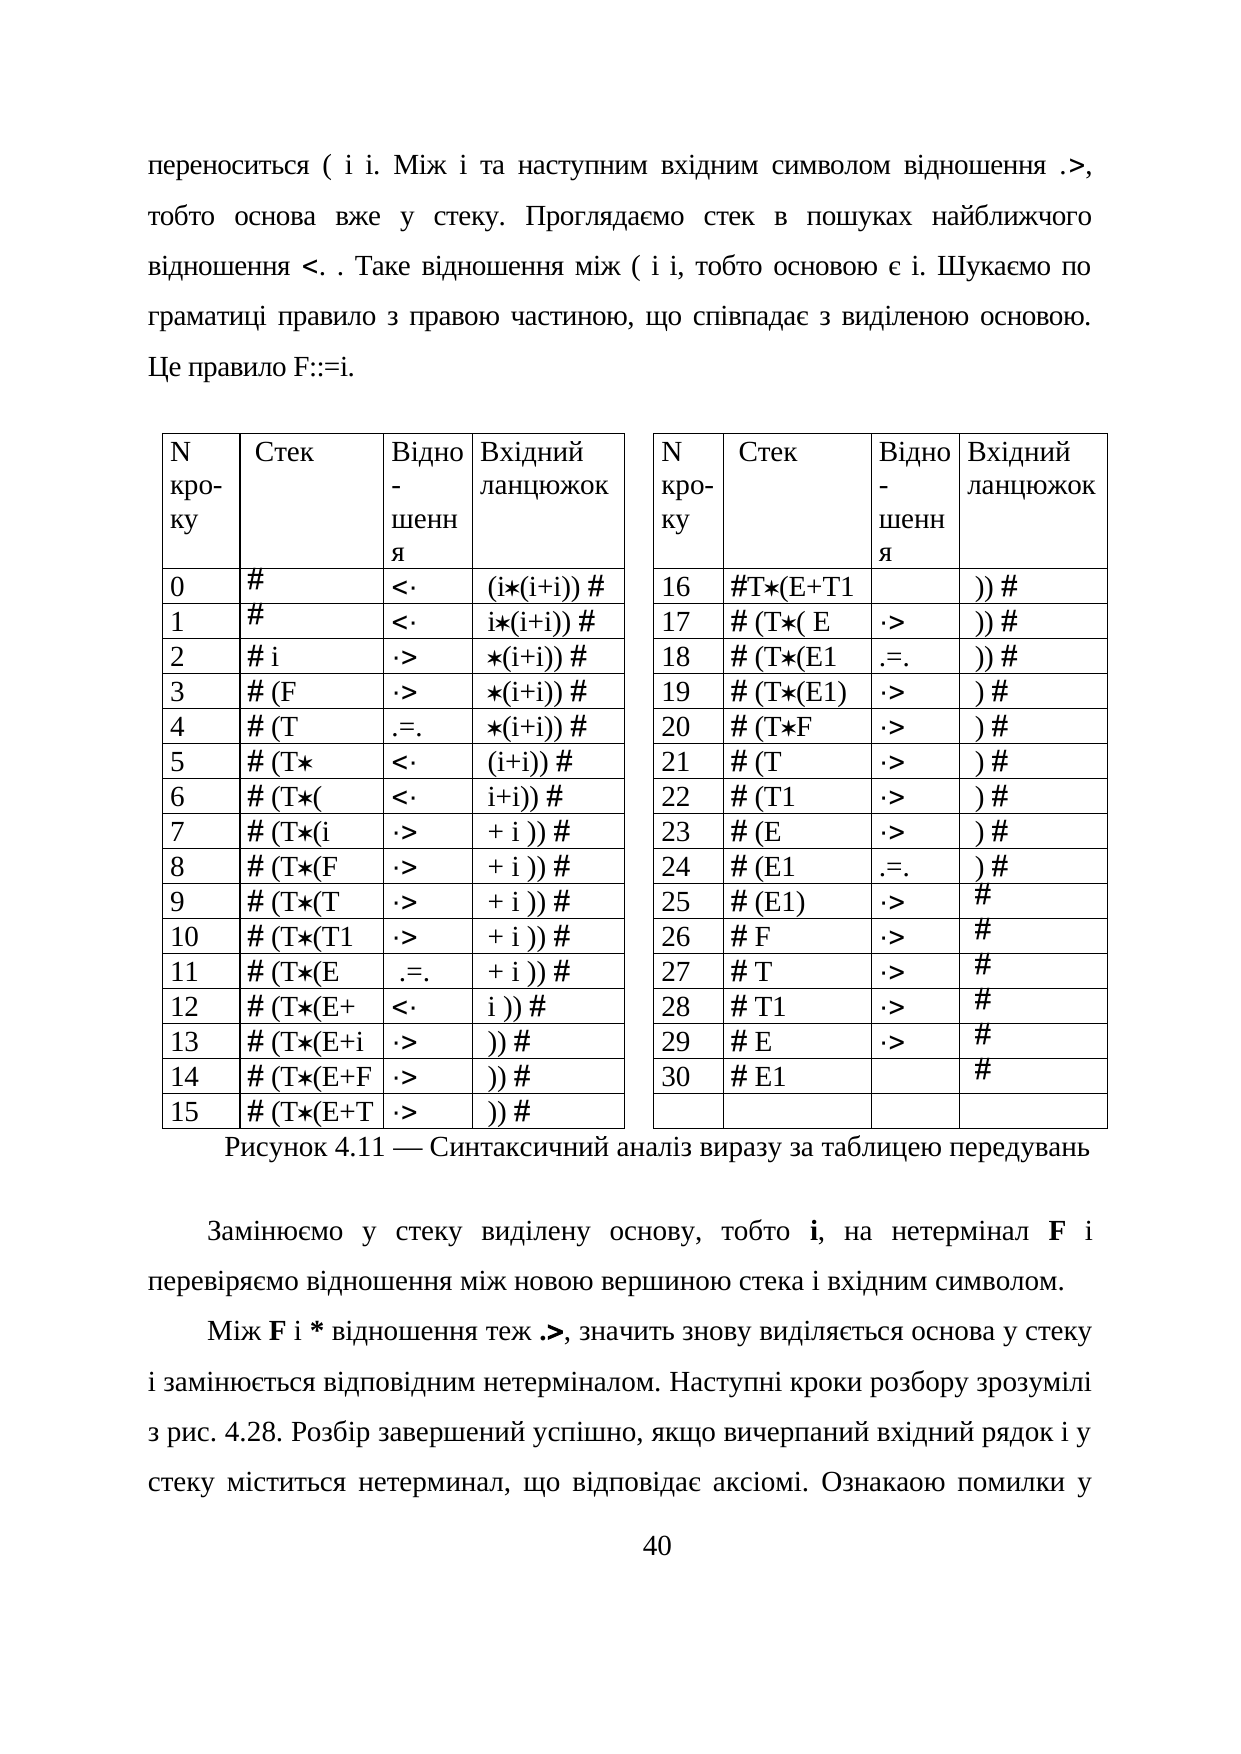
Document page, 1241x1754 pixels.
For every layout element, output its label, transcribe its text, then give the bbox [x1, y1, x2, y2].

table_cell 10 [163, 919, 239, 953]
table_cell )) [960, 604, 1107, 638]
table_cell [384, 779, 472, 813]
table_cell i [241, 639, 383, 673]
table_cell E [724, 1024, 871, 1058]
table_cell (i+i)) [473, 744, 624, 778]
table_cell [384, 919, 472, 953]
table_cell )) [473, 1059, 624, 1093]
table_cell + i )) [473, 849, 624, 883]
table_cell (T(E1 [724, 639, 871, 673]
table_cell (T(E+ [241, 989, 383, 1023]
table_cell 3 [163, 674, 239, 708]
table_cell [654, 1094, 723, 1128]
table_cell [241, 569, 383, 603]
table_cell ) [960, 779, 1107, 813]
table_cell [960, 1059, 1107, 1093]
table_cell + i )) [473, 884, 624, 918]
table_cell 27 [654, 954, 723, 988]
table_header Відно-шення [384, 434, 472, 568]
table_cell (F [241, 674, 383, 708]
table_cell (TF [724, 709, 871, 743]
table_cell [872, 779, 959, 813]
table_cell (T [724, 744, 871, 778]
table_cell [625, 778, 653, 813]
table_cell [384, 884, 472, 918]
table_cell 16 [654, 569, 723, 603]
table_cell [625, 848, 653, 883]
table_cell 4 [163, 709, 239, 743]
table_cell ) [960, 814, 1107, 848]
table_cell 9 [163, 884, 239, 918]
table_cell [960, 989, 1107, 1023]
table_cell .=. [872, 639, 959, 673]
table_cell [872, 954, 959, 988]
table_cell [625, 673, 653, 708]
table_header N кро- ку [163, 434, 239, 568]
table_cell [384, 989, 472, 1023]
table_cell [872, 604, 959, 638]
table_cell (T(T [241, 884, 383, 918]
table_cell [625, 813, 653, 848]
table_cell (i(i+i)) [473, 569, 624, 603]
table_cell E1 [724, 1059, 871, 1093]
table_cell [872, 919, 959, 953]
table_cell 17 [654, 604, 723, 638]
table_cell [625, 988, 653, 1023]
table_cell (T(T1 [241, 919, 383, 953]
table_cell (T(E+i [241, 1024, 383, 1058]
table_cell [872, 674, 959, 708]
table_cell (E1) [724, 884, 871, 918]
table_cell [872, 1059, 959, 1093]
table_cell [384, 849, 472, 883]
table_cell [872, 814, 959, 848]
table_cell [384, 674, 472, 708]
table_cell (T [241, 744, 383, 778]
table_cell [960, 884, 1107, 918]
table_cell i(i+i)) [473, 604, 624, 638]
table_cell [625, 568, 653, 603]
table_cell [384, 569, 472, 603]
table_cell 0 [163, 569, 239, 603]
table_cell 18 [654, 639, 723, 673]
table_cell [384, 1059, 472, 1093]
table_cell )) [473, 1024, 624, 1058]
table_cell [872, 744, 959, 778]
table_cell (E [724, 814, 871, 848]
table_cell (T(F [241, 849, 383, 883]
table_cell T(E+T1 [724, 569, 871, 603]
table_header Вхідний ланцюжок [473, 434, 624, 568]
table_cell 28 [654, 989, 723, 1023]
table_cell )) [473, 1094, 624, 1128]
table_cell 8 [163, 849, 239, 883]
table_cell 2 [163, 639, 239, 673]
table_cell ) [960, 709, 1107, 743]
table_cell [384, 639, 472, 673]
table_cell [384, 814, 472, 848]
table_cell )) [960, 569, 1107, 603]
table_cell T [724, 954, 871, 988]
table_cell (T(E+F [241, 1059, 383, 1093]
table_cell ) [960, 744, 1107, 778]
table_cell [625, 953, 653, 988]
table_cell [872, 1094, 959, 1128]
table_cell + i )) [473, 814, 624, 848]
table_cell [625, 638, 653, 673]
table_cell 12 [163, 989, 239, 1023]
table_header Стек [241, 434, 383, 568]
table_cell [625, 603, 653, 638]
text Рисунок 4.11 — Синтаксичний аналіз виразу за таблицею передувань [148, 1129, 1093, 1163]
table_cell (i+i)) [473, 674, 624, 708]
table_cell (E1 [724, 849, 871, 883]
table_cell [625, 1058, 653, 1093]
table_cell [625, 883, 653, 918]
table_header N кро- ку [654, 434, 723, 568]
table_cell (i+i)) [473, 639, 624, 673]
table_cell [625, 1093, 653, 1128]
table_cell [384, 604, 472, 638]
table_cell 5 [163, 744, 239, 778]
table_cell [625, 743, 653, 778]
table_cell 19 [654, 674, 723, 708]
table_cell 23 [654, 814, 723, 848]
table_cell [872, 709, 959, 743]
table_cell 30 [654, 1059, 723, 1093]
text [148, 1313, 1093, 1498]
table_cell 1 [163, 604, 239, 638]
table_cell (T1 [724, 779, 871, 813]
table_cell (i+i)) [473, 709, 624, 743]
table_cell [872, 884, 959, 918]
table_cell (T [241, 709, 383, 743]
table_cell [960, 919, 1107, 953]
table_cell (T(E1) [724, 674, 871, 708]
table_cell [384, 1094, 472, 1128]
table_cell (T(i [241, 814, 383, 848]
table_cell i+i)) [473, 779, 624, 813]
table_header [625, 433, 653, 568]
table_cell (T(E [241, 954, 383, 988]
table_cell 29 [654, 1024, 723, 1058]
table_cell F [724, 919, 871, 953]
table_cell 7 [163, 814, 239, 848]
table_cell )) [960, 639, 1107, 673]
table_cell + i )) [473, 919, 624, 953]
table_cell .=. [872, 849, 959, 883]
table_cell [724, 1094, 871, 1128]
table_cell .=. [384, 709, 472, 743]
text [148, 148, 1093, 382]
table_cell .=. [384, 954, 472, 988]
table_cell [384, 744, 472, 778]
table_cell [960, 954, 1107, 988]
table_cell (T(E+T [241, 1094, 383, 1128]
table_cell (T( E [724, 604, 871, 638]
table_cell 20 [654, 709, 723, 743]
table_cell [625, 918, 653, 953]
table_cell [384, 1024, 472, 1058]
table_cell 13 [163, 1024, 239, 1058]
table_cell [625, 708, 653, 743]
table_cell 26 [654, 919, 723, 953]
text Замінюємо у стеку виділену основу, тобто i, на нетермінал F і перевіряємо відношення між новою вершиною стека і вхідним символом. [148, 1213, 1093, 1297]
table_cell [241, 604, 383, 638]
table_cell [625, 1023, 653, 1058]
table_cell [872, 989, 959, 1023]
table_cell 14 [163, 1059, 239, 1093]
table_cell 6 [163, 779, 239, 813]
table_cell [960, 1094, 1107, 1128]
table_header Стек [724, 434, 871, 568]
table_cell T1 [724, 989, 871, 1023]
table_header Відно-шення [872, 434, 959, 568]
table_cell [960, 1024, 1107, 1058]
table_cell 11 [163, 954, 239, 988]
table_cell [872, 569, 959, 603]
table_cell ) [960, 849, 1107, 883]
table_cell 22 [654, 779, 723, 813]
table_header Вхідний ланцюжок [960, 434, 1107, 568]
table_cell i )) [473, 989, 624, 1023]
table_cell 21 [654, 744, 723, 778]
table_cell 25 [654, 884, 723, 918]
table_cell [872, 1024, 959, 1058]
table_cell (T( [241, 779, 383, 813]
table_cell ) [960, 674, 1107, 708]
table_cell + i )) [473, 954, 624, 988]
table_cell 24 [654, 849, 723, 883]
table_cell 15 [163, 1094, 239, 1128]
